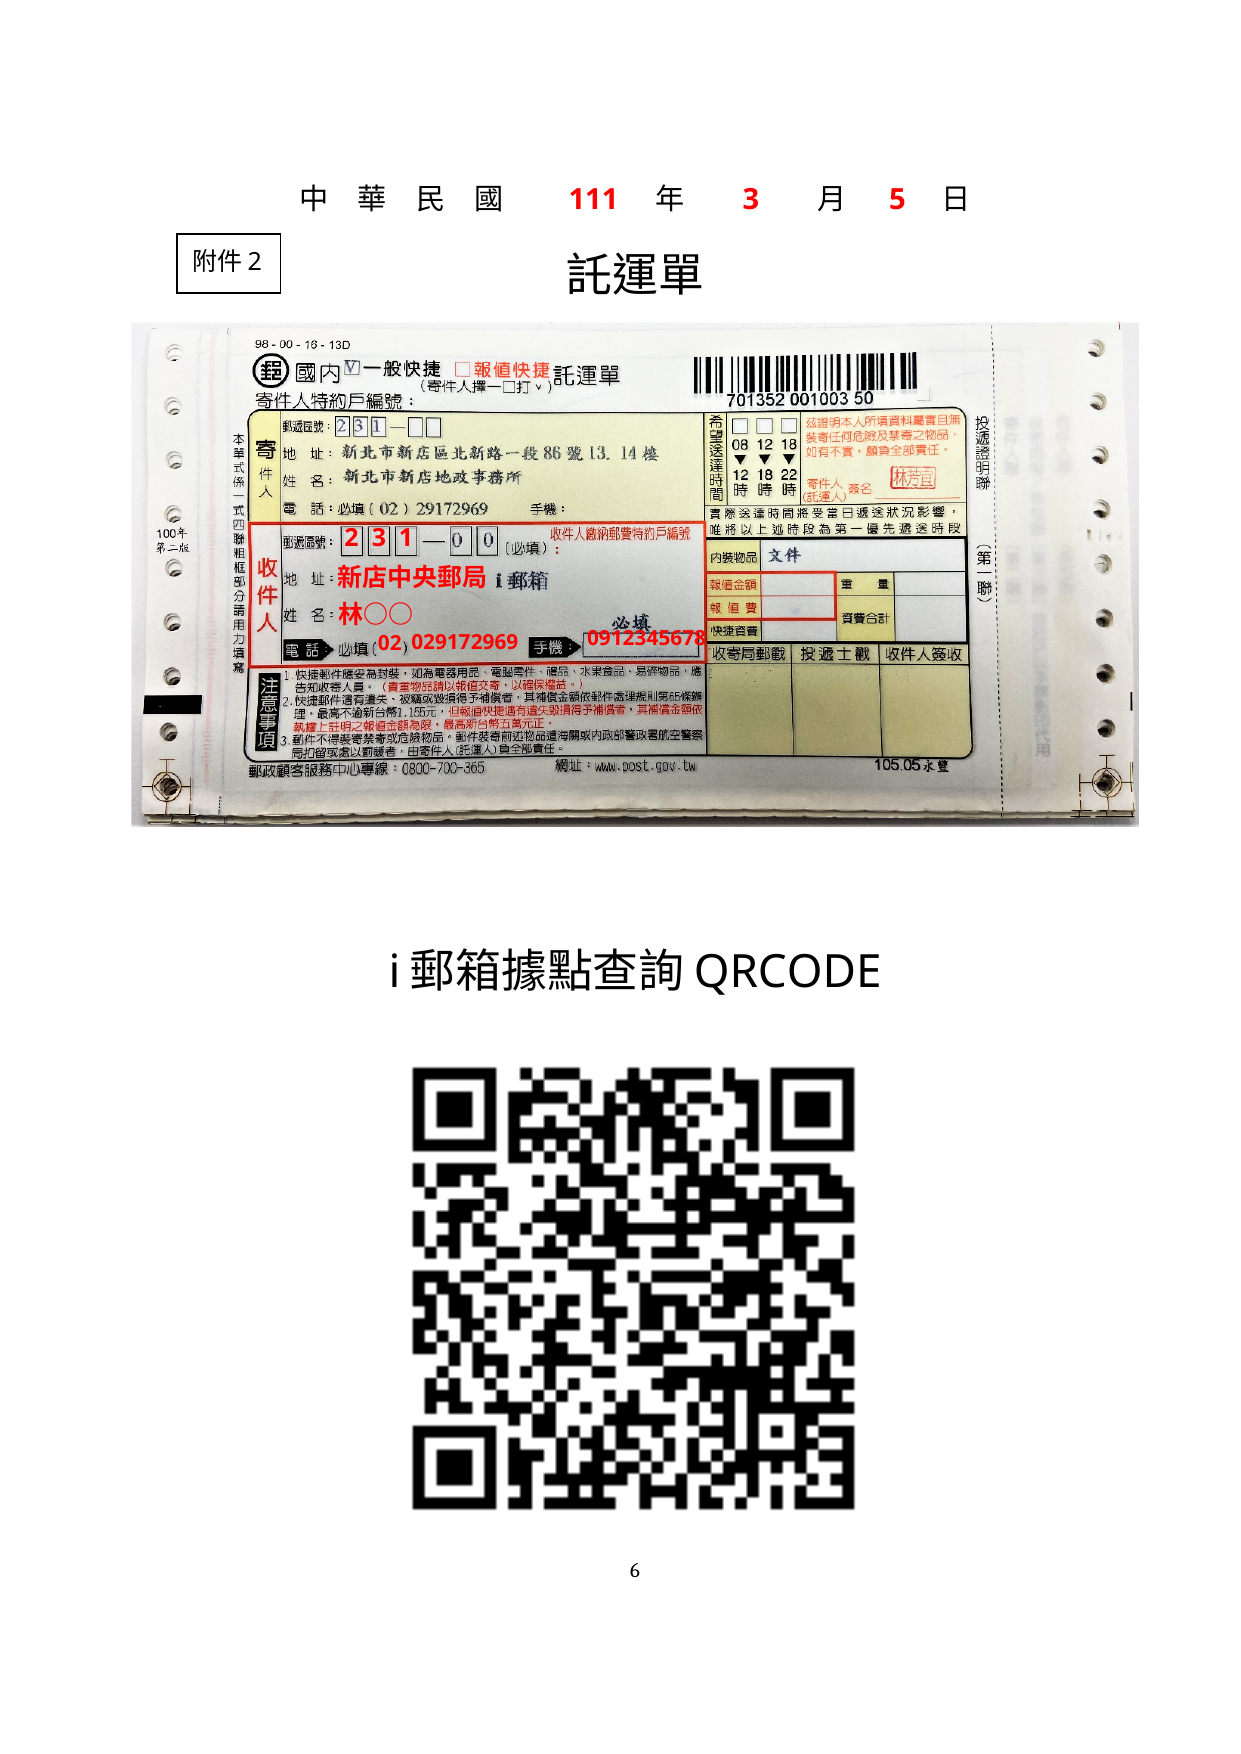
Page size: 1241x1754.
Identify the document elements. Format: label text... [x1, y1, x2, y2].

text i郵箱據點查詢QRCODE [177, 930, 1092, 1005]
text 託運單 [177, 234, 1092, 309]
picture [129, 322, 1139, 826]
text 中 華 民 國 111 年 3 月 5 日 [177, 159, 1092, 234]
picture [366, 1021, 900, 1555]
